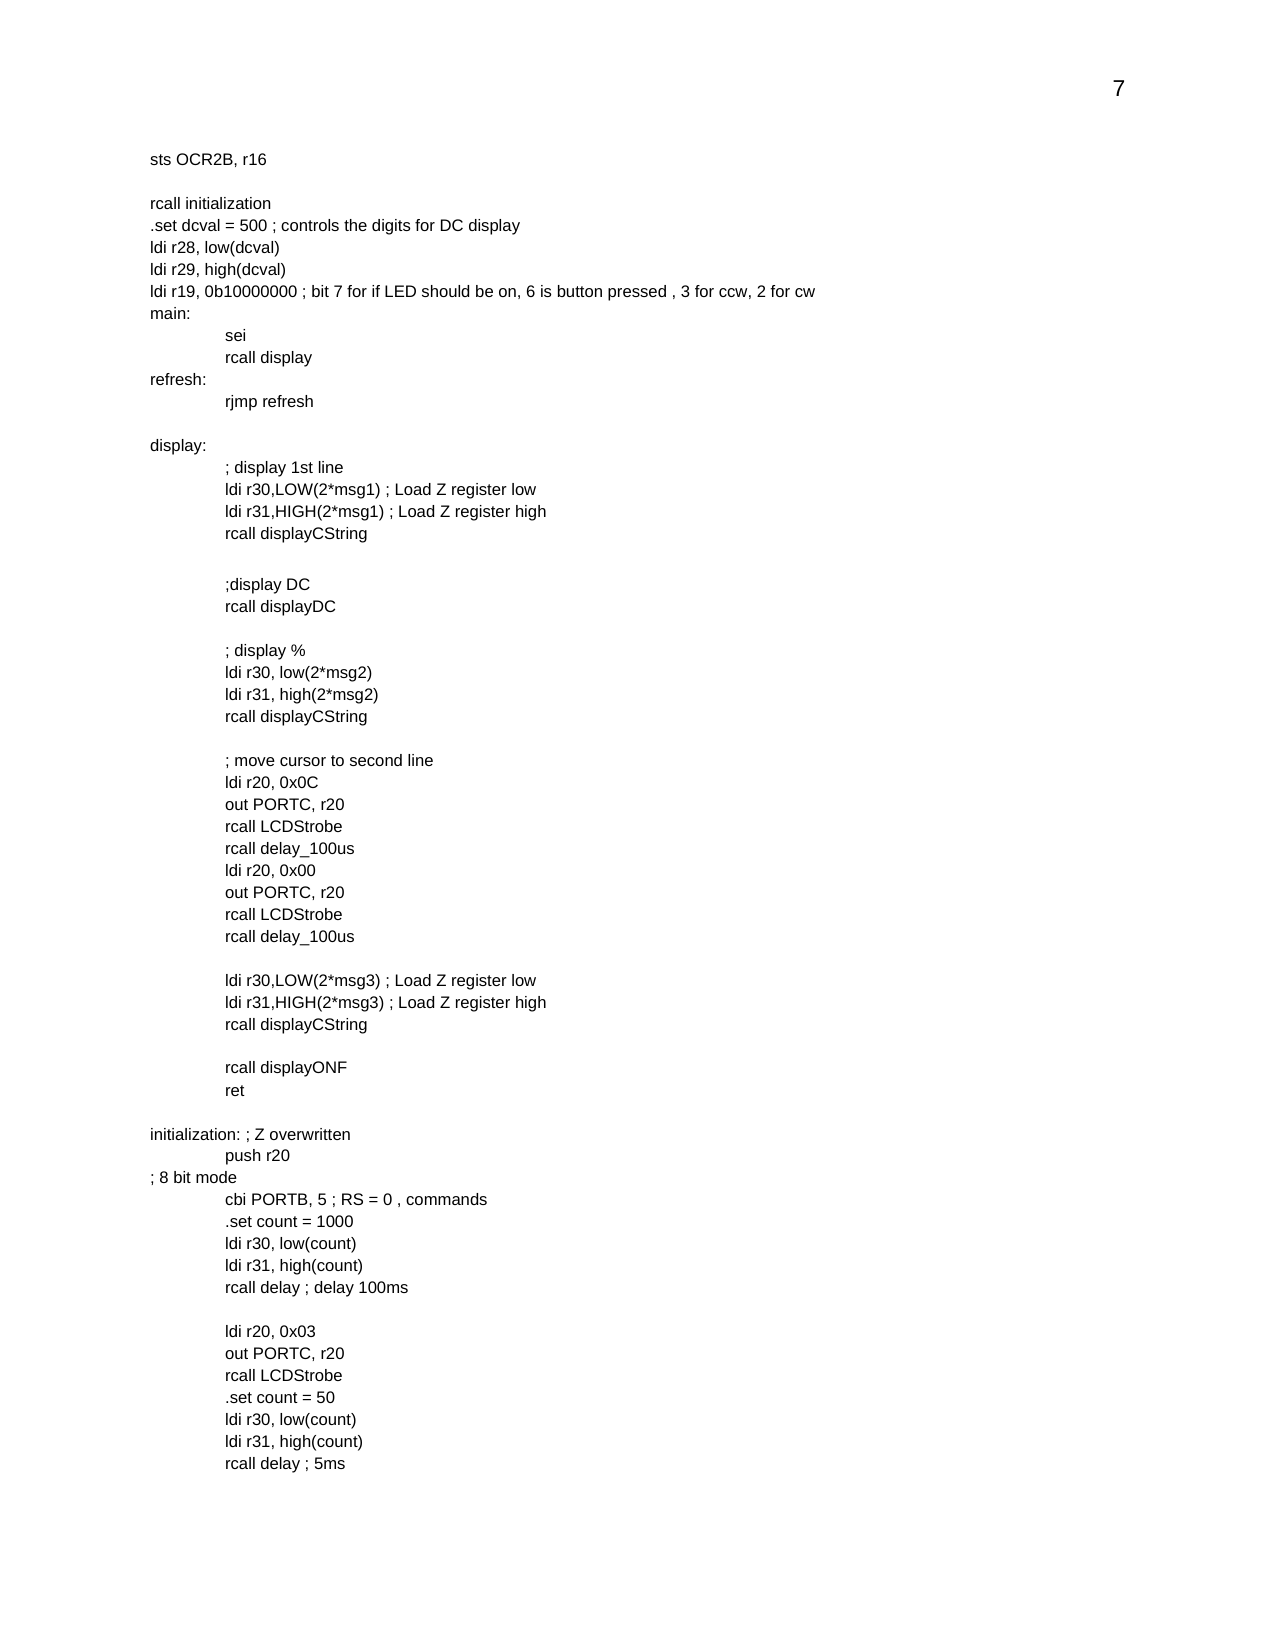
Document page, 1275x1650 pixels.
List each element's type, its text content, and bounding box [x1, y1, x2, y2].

text ldi r31, high(count) [150, 1256, 1125, 1275]
text ldi r28, low(dcval) [150, 238, 1125, 257]
text rcall initialization [150, 194, 1125, 213]
text .set count = 50 [150, 1388, 1125, 1407]
text out PORTC, r20 [150, 794, 1125, 814]
text ldi r30, low(count) [150, 1234, 1125, 1253]
text ldi r30, low(count) [150, 1410, 1125, 1429]
text ldi r31,HIGH(2*msg3) ; Load Z register high [150, 992, 1125, 1012]
text ldi r19, 0b10000000 ; bit 7 for if LED should be on, 6 is button pressed , 3 for ccw, 2 for cw [150, 282, 1125, 301]
text ldi r31,HIGH(2*msg1) ; Load Z register high [150, 502, 1125, 521]
text sei [150, 326, 1125, 345]
text ; 8 bit mode [150, 1168, 1125, 1187]
text ; display % [150, 641, 1125, 660]
text rcall displayCString [150, 707, 1125, 726]
text push r20 [150, 1146, 1125, 1165]
text rcall LCDStrobe [150, 817, 1125, 836]
text .set dcval = 500 ; controls the digits for DC display [150, 216, 1125, 235]
text out PORTC, r20 [150, 882, 1125, 902]
text sts OCR2B, r16 [150, 150, 1125, 169]
text rcall LCDStrobe [150, 904, 1125, 924]
text ; move cursor to second line [150, 751, 1125, 770]
text rcall displayCString [150, 524, 1125, 543]
text rcall delay_100us [150, 926, 1125, 946]
text ldi r29, high(dcval) [150, 260, 1125, 279]
text initialization: ; Z overwritten [150, 1124, 1125, 1143]
text main: [150, 304, 1125, 323]
text rcall displayDC [150, 597, 1125, 616]
text ldi r30,LOW(2*msg3) ; Load Z register low [150, 970, 1125, 989]
text rcall display [150, 348, 1125, 367]
text display: [150, 436, 1125, 455]
text ldi r30,LOW(2*msg1) ; Load Z register low [150, 480, 1125, 499]
text ldi r20, 0x00 [150, 861, 1125, 880]
text rjmp refresh [150, 392, 1125, 411]
text ; display 1st line [150, 458, 1125, 477]
text ldi r30, low(2*msg2) [150, 663, 1125, 682]
text ldi r20, 0x03 [150, 1322, 1125, 1341]
text refresh: [150, 370, 1125, 389]
text rcall delay ; 5ms [150, 1454, 1125, 1473]
text .set count = 1000 [150, 1212, 1125, 1231]
text rcall LCDStrobe [150, 1366, 1125, 1385]
text out PORTC, r20 [150, 1344, 1125, 1363]
text ret [150, 1080, 1125, 1099]
text rcall delay ; delay 100ms [150, 1278, 1125, 1297]
text ldi r31, high(count) [150, 1432, 1125, 1451]
text ;display DC [150, 575, 1125, 594]
text rcall displayCString [150, 1014, 1125, 1033]
text rcall displayONF [150, 1058, 1125, 1077]
text cbi PORTB, 5 ; RS = 0 , commands [150, 1190, 1125, 1209]
text ldi r31, high(2*msg2) [150, 685, 1125, 704]
text rcall delay_100us [150, 838, 1125, 858]
text ldi r20, 0x0C [150, 773, 1125, 792]
